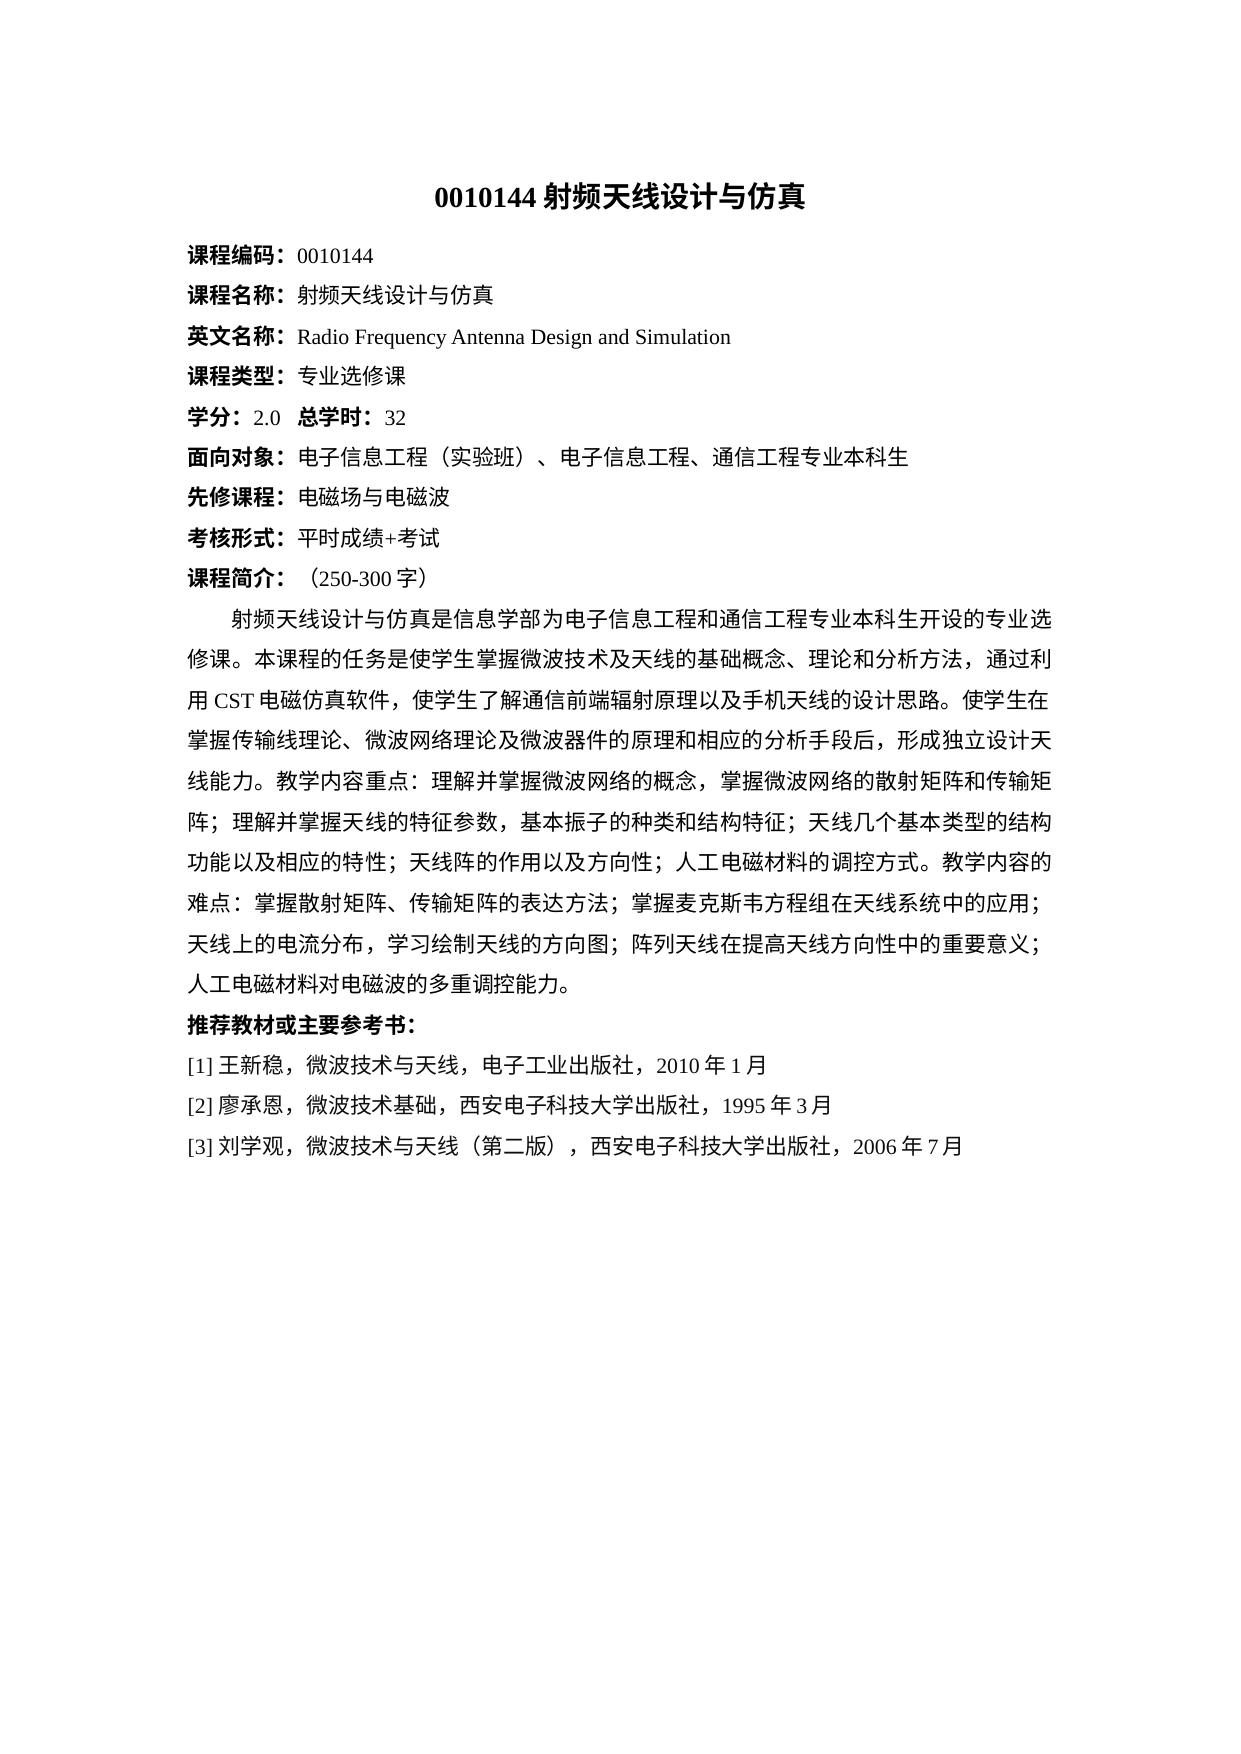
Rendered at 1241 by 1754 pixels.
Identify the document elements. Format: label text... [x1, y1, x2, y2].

text 学分：2.0 总学时：32 [187, 399, 1053, 432]
text 射频天线设计与仿真是信息学部为电子信息工程和通信工程专业本科生开设的专业选修课。本课程的任务是使学生掌握微波技术及天线的基础概念、理论和分析方法，通过利用CST电磁仿真软件，使学生了解通信前端辐射原理以及手机天线的设计思路。使学生在掌握传输线理论、微波网络理论及微波器件的原理和相应的分析手段后，形成独立设计天线能力。教学内容重点：理解并掌握微波网络的概念，掌握微波网络的散射矩阵和传输矩阵；理解并掌握天线的特征参数，基本振子的种类和结构特征；天线几个基本类型的结构功能以及相应的特性；天线阵的作用以及方向性；人工电磁材料的调控方式。教学内容的难点：掌握散射矩阵、传输矩阵的表达方法；掌握麦克斯韦方程组在天线系统中的应用；天线上的电流分布，学习绘制天线的方向图；阵列天线在提高天线方向性中的重要意义；人工电磁材料对电磁波的多重调控能力。 [187, 601, 1053, 999]
text 课程名称：射频天线设计与仿真 [187, 278, 1053, 310]
text [2] 廖承恩，微波技术基础，西安电子科技大学出版社，1995年3月 [187, 1088, 1053, 1121]
title 0010144 射频天线设计与仿真 [187, 162, 1053, 227]
text 先修课程：电磁场与电磁波 [187, 480, 1053, 512]
text 英文名称：Radio Frequency Antenna Design and Simulation [187, 318, 1053, 351]
text 面向对象：电子信息工程（实验班）、电子信息工程、通信工程专业本科生 [187, 439, 1053, 472]
text [3] 刘学观，微波技术与天线（第二版），西安电子科技大学出版社，2006年7月 [187, 1128, 1053, 1161]
text 课程编码：0010144 [187, 237, 1053, 270]
text 推荐教材或主要参考书： [187, 1007, 1053, 1040]
text 考核形式：平时成绩+考试 [187, 520, 1053, 553]
text [1] 王新稳，微波技术与天线，电子工业出版社，2010年1月 [187, 1048, 1053, 1080]
text 课程类型：专业选修课 [187, 359, 1053, 391]
text 课程简介：（250-300字） [187, 561, 1053, 593]
